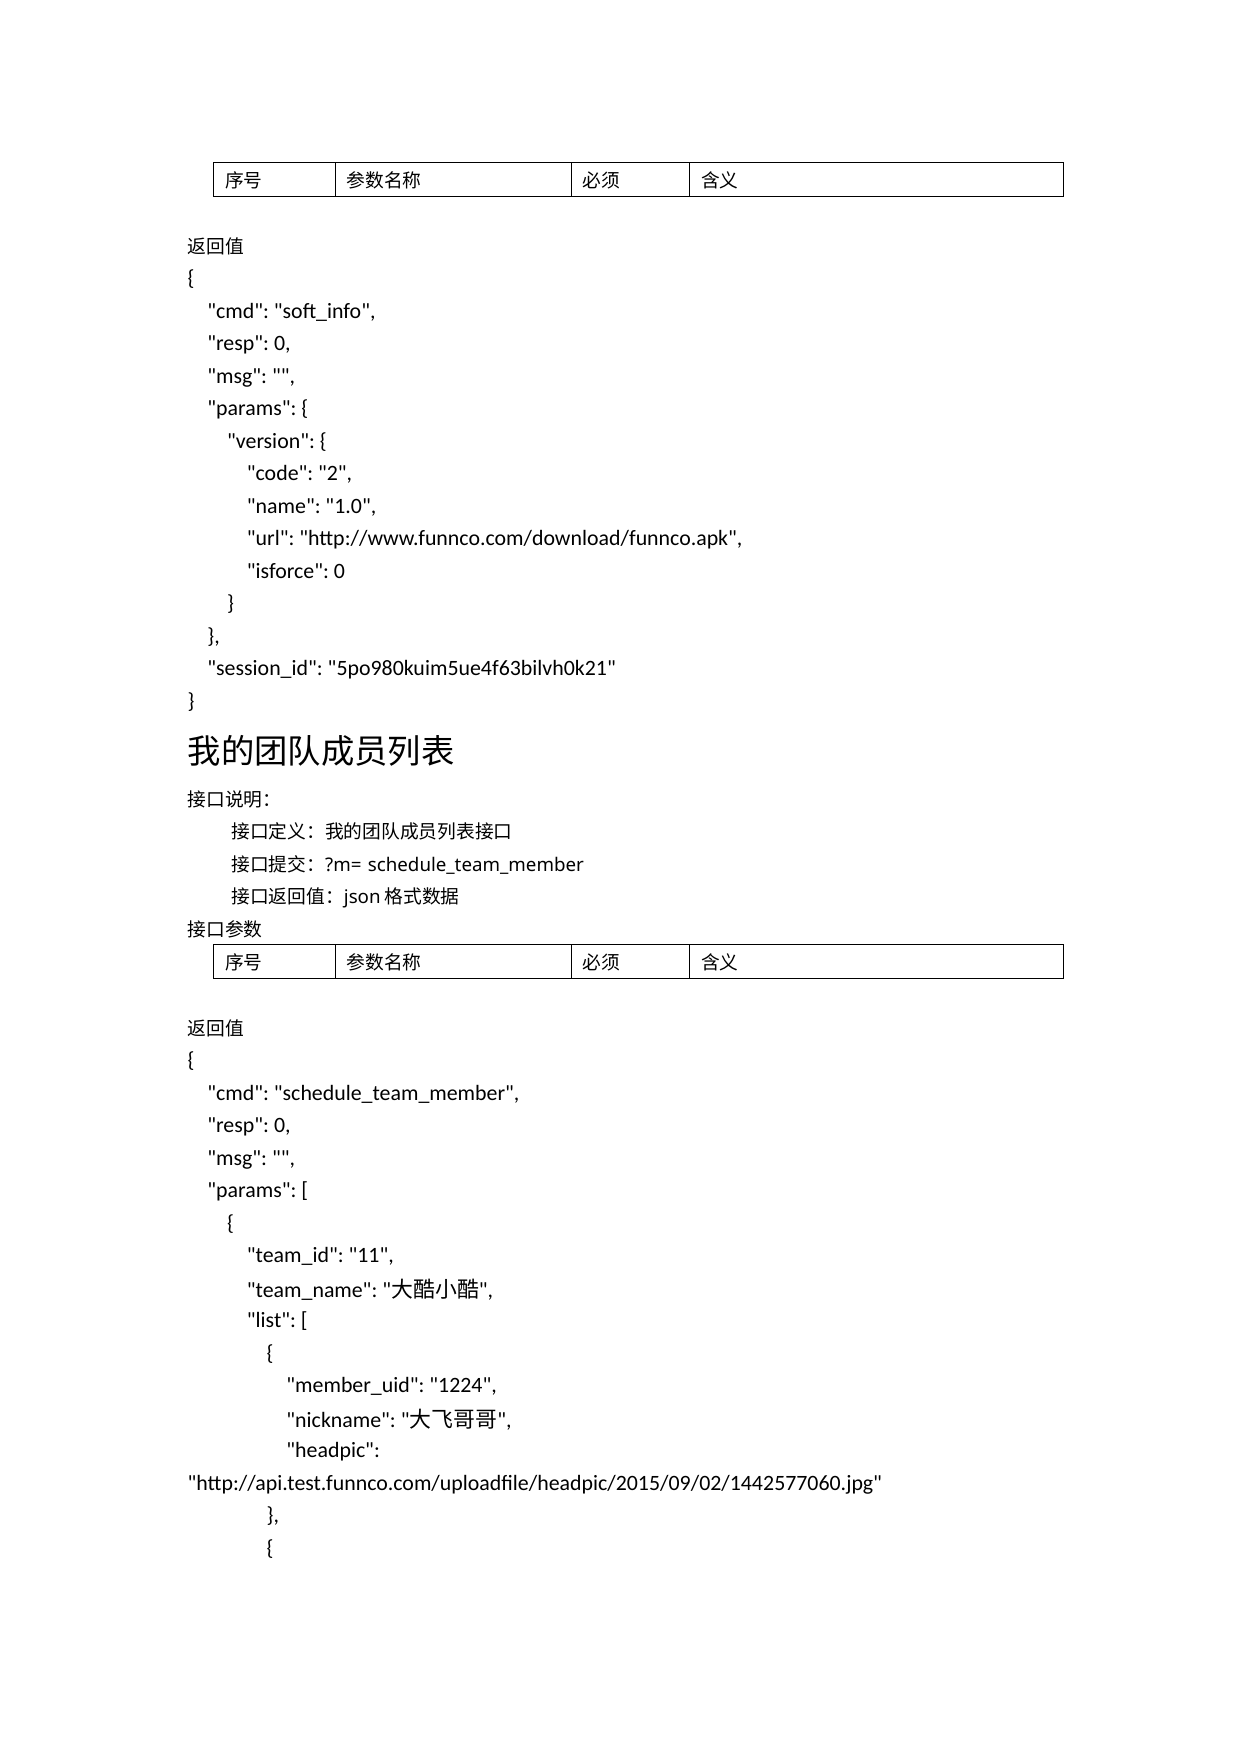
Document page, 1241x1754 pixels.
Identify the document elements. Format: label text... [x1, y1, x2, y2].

text "nickname": "大飞哥哥", [187, 1401, 1053, 1434]
text "msg": "", [187, 1141, 1053, 1174]
text "list": [ [187, 1304, 1053, 1336]
text 接口提交：?m= schedule_team_member [231, 847, 1053, 879]
text } [187, 587, 1053, 619]
table_header 参数名称 [336, 163, 571, 196]
text "msg": "", [187, 359, 1053, 392]
text 返回值 [187, 1011, 1053, 1044]
text "params": { [187, 392, 1053, 424]
text { [187, 262, 1053, 294]
text "code": "2", [187, 457, 1053, 489]
text 接口定义：我的团队成员列表接口 [231, 814, 1053, 847]
text 我的团队成员列表 [187, 717, 1053, 782]
text "member_uid": "1224", [187, 1369, 1053, 1401]
table_header 必须 [572, 163, 689, 196]
text { [187, 1206, 1053, 1239]
text "isforce": 0 [187, 554, 1053, 587]
table_header 序号 [214, 945, 335, 978]
table_header 参数名称 [336, 945, 571, 978]
text { [187, 1531, 1053, 1564]
text "team_id": "11", [187, 1239, 1053, 1271]
text }, [187, 1499, 1053, 1531]
text { [187, 1336, 1053, 1369]
table_header 含义 [690, 163, 1063, 196]
text "cmd": "schedule_team_member", [187, 1076, 1053, 1109]
text 返回值 [187, 229, 1053, 262]
text "headpic": "http://api.test.funnco.com/uploadfile/headpic/2015/09/02/1442577060.jpg" [187, 1434, 1053, 1499]
table_header 必须 [572, 945, 689, 978]
table_header 序号 [214, 163, 335, 196]
text "version": { [187, 424, 1053, 457]
text "session_id": "5po980kuim5ue4f63bilvh0k21" [187, 652, 1053, 684]
text 接口返回值：json格式数据 [231, 879, 1053, 912]
text "cmd": "soft_info", [187, 294, 1053, 327]
text "resp": 0, [187, 1109, 1053, 1141]
text "name": "1.0", [187, 489, 1053, 522]
text "url": "http://www.funnco.com/download/funnco.apk", [187, 522, 1053, 554]
text { [187, 1044, 1053, 1076]
text "team_name": "大酷小酷", [187, 1271, 1053, 1304]
text } [187, 684, 1053, 717]
text }, [187, 619, 1053, 652]
text 接口参数 [187, 912, 1053, 944]
text "params": [ [187, 1174, 1053, 1206]
table_header 含义 [690, 945, 1063, 978]
text "resp": 0, [187, 327, 1053, 359]
text 接口说明： [187, 782, 1053, 814]
